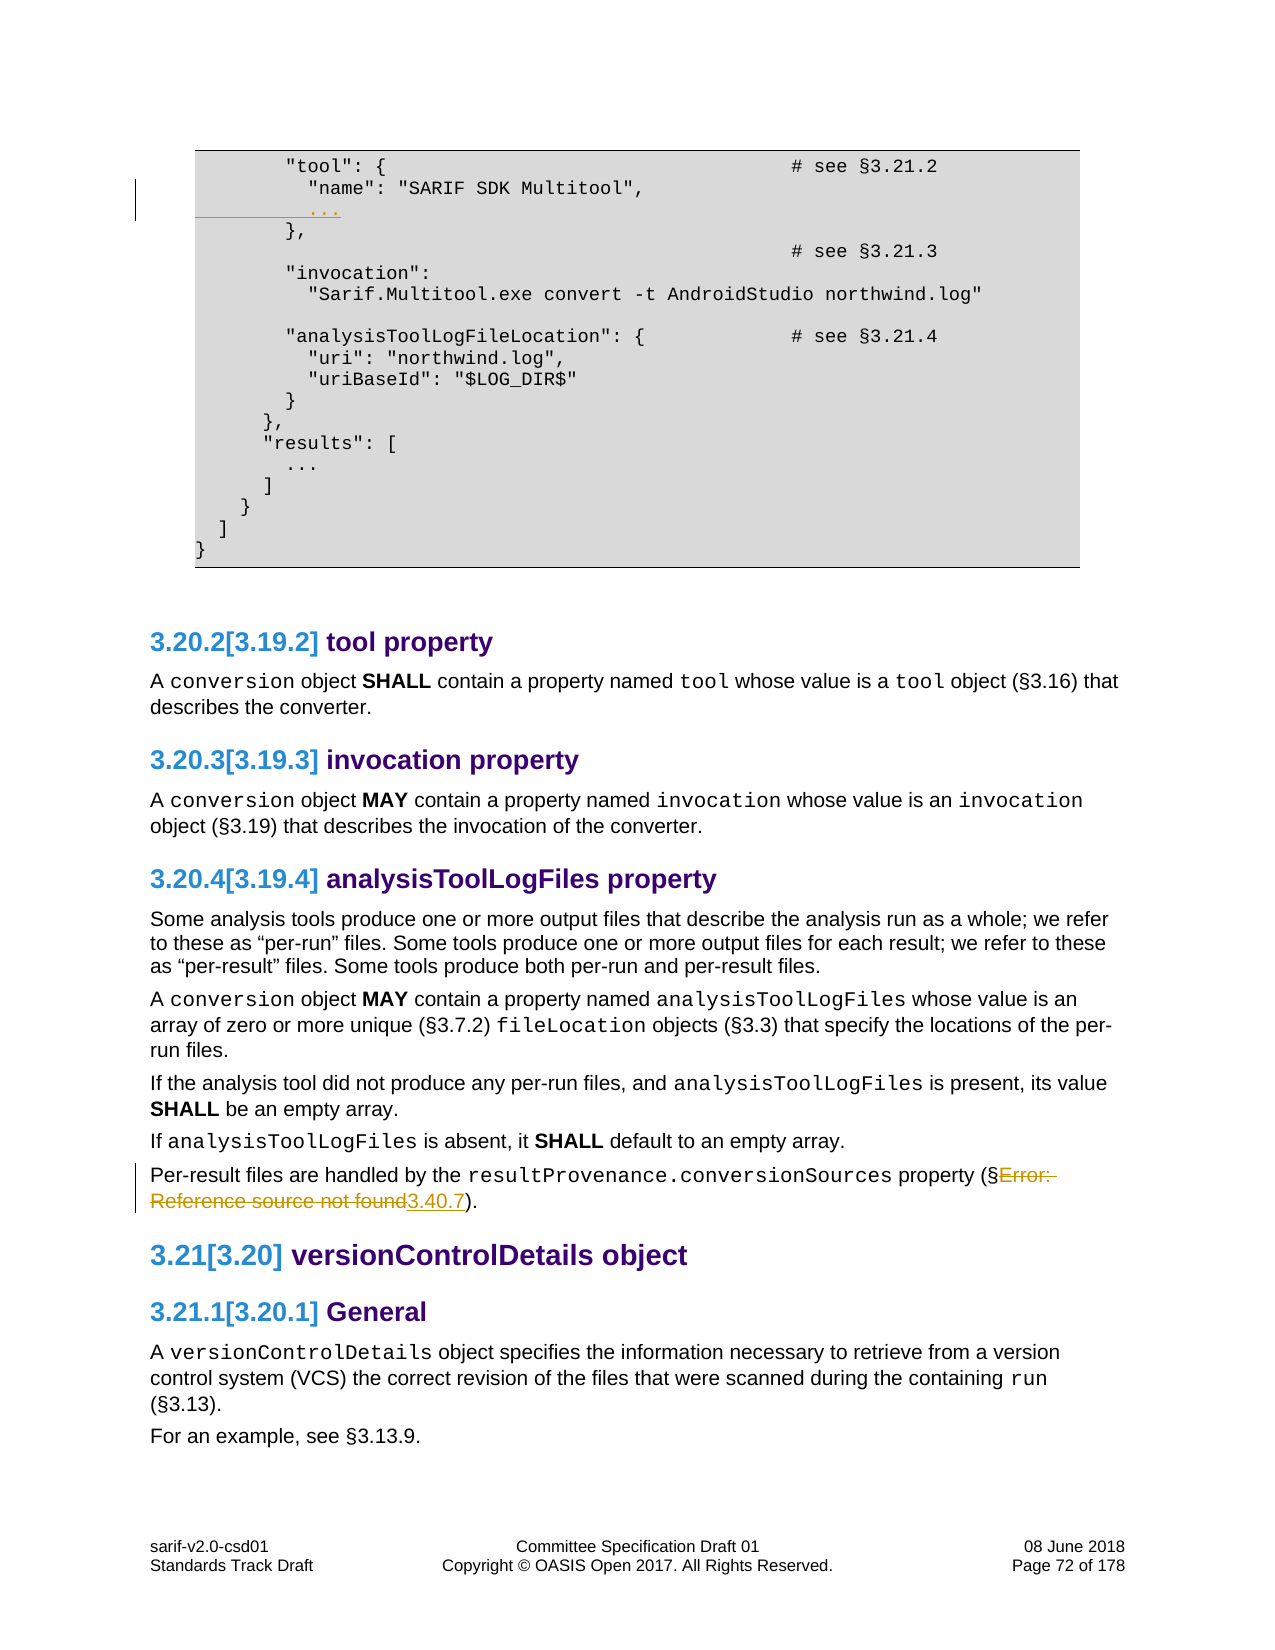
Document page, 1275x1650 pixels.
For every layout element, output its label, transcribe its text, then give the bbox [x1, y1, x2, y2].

text "uri": "northwind.log", [195, 341, 1080, 362]
subtitle tool property [150, 626, 1125, 657]
text "name": "SARIF SDK Multitool", [195, 171, 1080, 192]
text A conversion object MAY contain a property named invocation whose value is an invocation object (§3.17) that describes the invocation of the converter. [150, 788, 1125, 838]
subtitle General [150, 1296, 1125, 1327]
text "Sarif.Multitool.exe convert -t AndroidStudio northwind.log" [195, 277, 1080, 299]
text A conversion object MAY contain a property named analysisToolLogFiles whose value is an array of zero or more unique (§3.7.2) fileLocation objects (§3.3) that specify the locations of the per-run files. [150, 987, 1125, 1062]
subtitle invocation property [150, 744, 1125, 775]
text If analysisToolLogFiles is absent, it SHALL default to an empty array. [150, 1129, 1125, 1154]
text "tool": { # see §3.19.2 [195, 151, 1080, 171]
text Some analysis tools produce one or more output files that describe the analysis run as a whole; we refer to these as “per-run” files. Some tools produce one or more output files for each result; we refer to these as “per-result” files. Some tools produce both per-run and per-result files. [150, 906, 1125, 978]
text } [195, 490, 1080, 511]
text For an example, see §3.13.9. [150, 1424, 1125, 1448]
text }, [195, 214, 1080, 235]
text If the analysis tool did not produce any per-run files, and analysisToolLogFiles is present, its value SHALL be an empty array. [150, 1071, 1125, 1120]
text "invocation": [195, 256, 1080, 277]
text "results": [ [195, 426, 1080, 447]
text A conversion object SHALL contain a property named tool whose value is a tool object (§3.16) that describes the converter. [150, 669, 1125, 719]
subtitle analysisToolLogFiles property [150, 863, 1125, 894]
text ] [195, 511, 1080, 532]
text } [195, 532, 1080, 567]
text ] [195, 469, 1080, 490]
text }, [195, 405, 1080, 426]
text # see §3.19.3 [195, 235, 1080, 256]
text ... [195, 447, 1080, 469]
subtitle versionControlDetails object [150, 1238, 1125, 1271]
text } [195, 384, 1080, 405]
text "analysisToolLogFileLocation": { # see §3.19.4 [195, 320, 1080, 341]
text "uriBaseId": "$LOG_DIR$" [195, 362, 1080, 384]
text Per-result files are handled by the resultProvenance.conversionSources property (§). [150, 1163, 1125, 1213]
